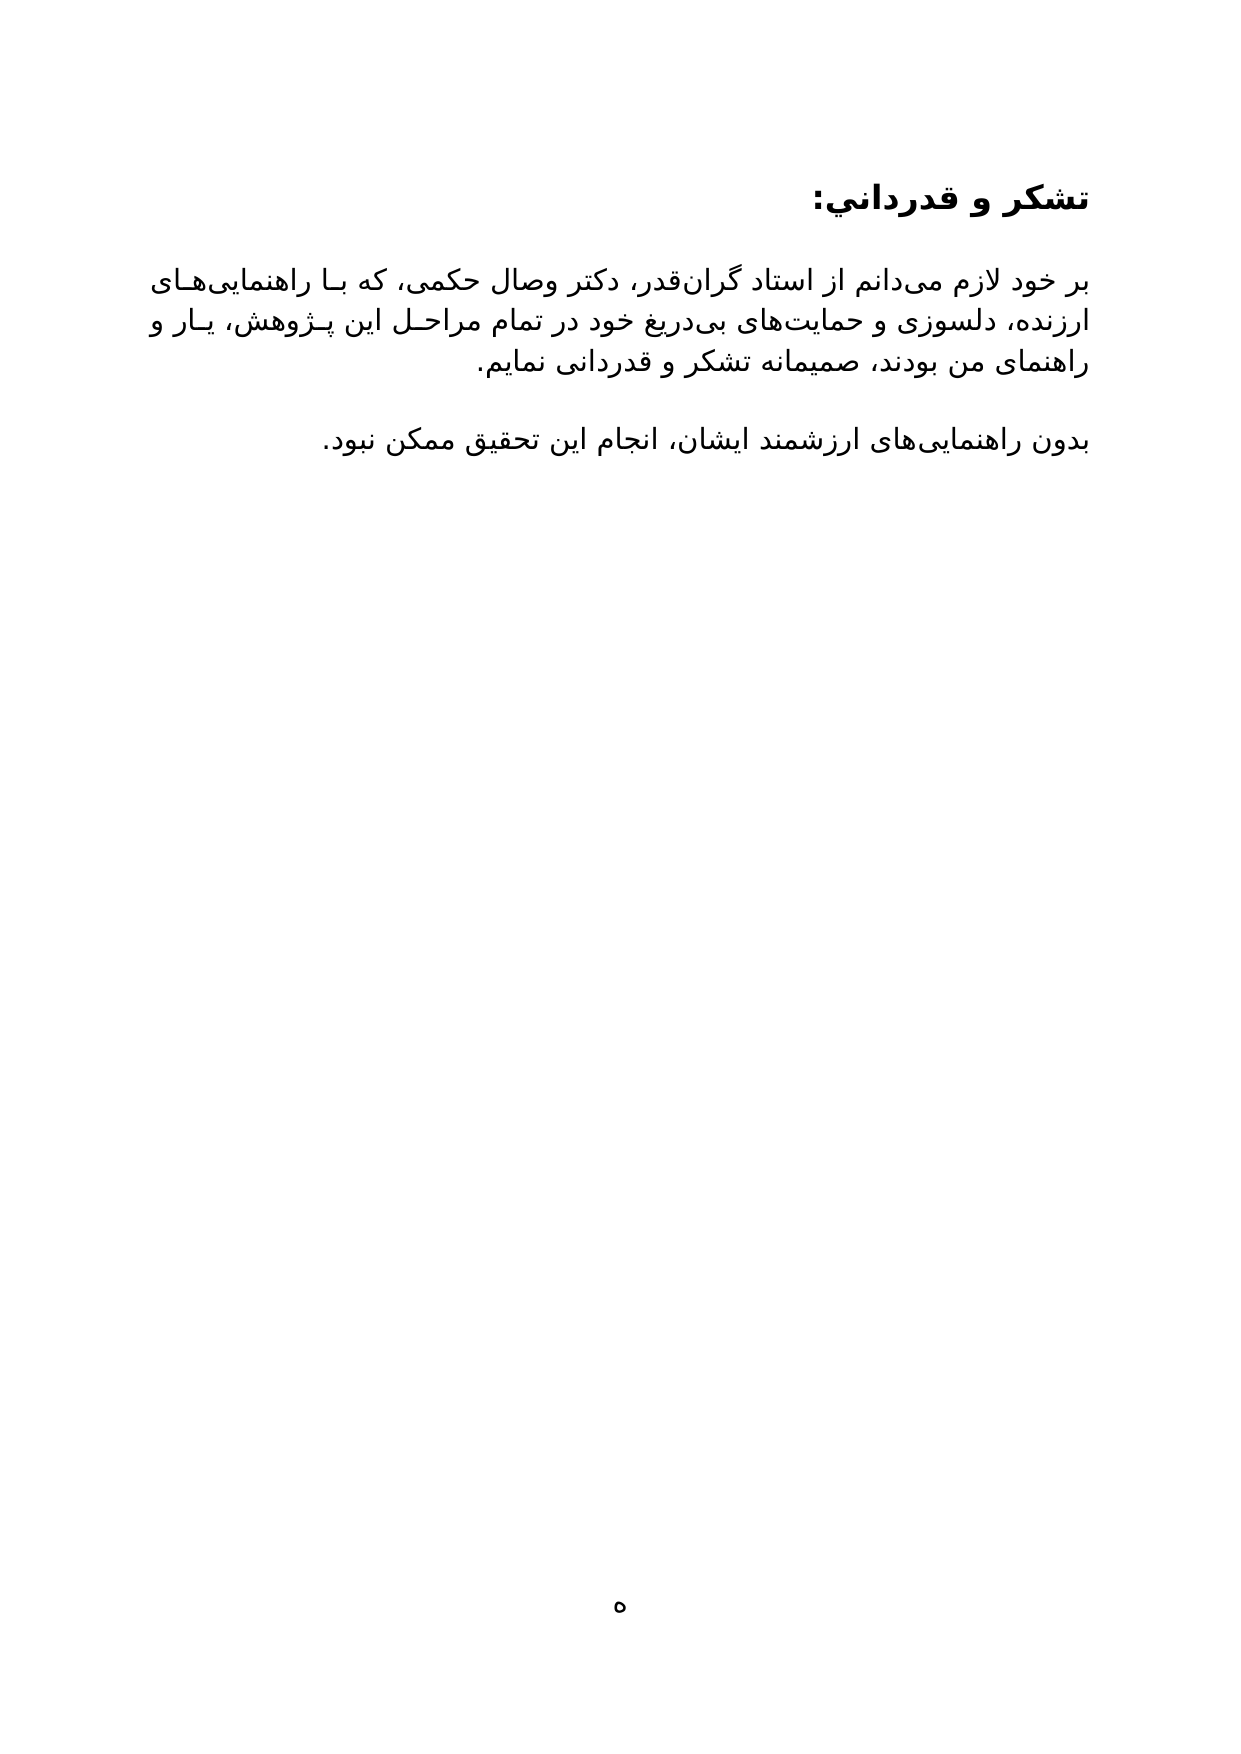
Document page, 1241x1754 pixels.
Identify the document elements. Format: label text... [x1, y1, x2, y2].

title بدون راهنمایی‌های ارزشمند ایشان، انجام این تحقیق ممکن نبود.چکيده [150, 422, 1090, 456]
title بر خود لازم می‌دانم از استاد گران‌قدر، دکتر وصال حکمی، که با راهنمایی‌های ارزنده، دلسوزی و حمایت‌های بی‌دریغ خود در تمام مراحل این پژوهش، یار و راهنمای من بودند، صمیمانه تشکر و قدردانی نمایم. [150, 263, 1090, 378]
title تشكر و قدرداني: [150, 179, 1090, 218]
